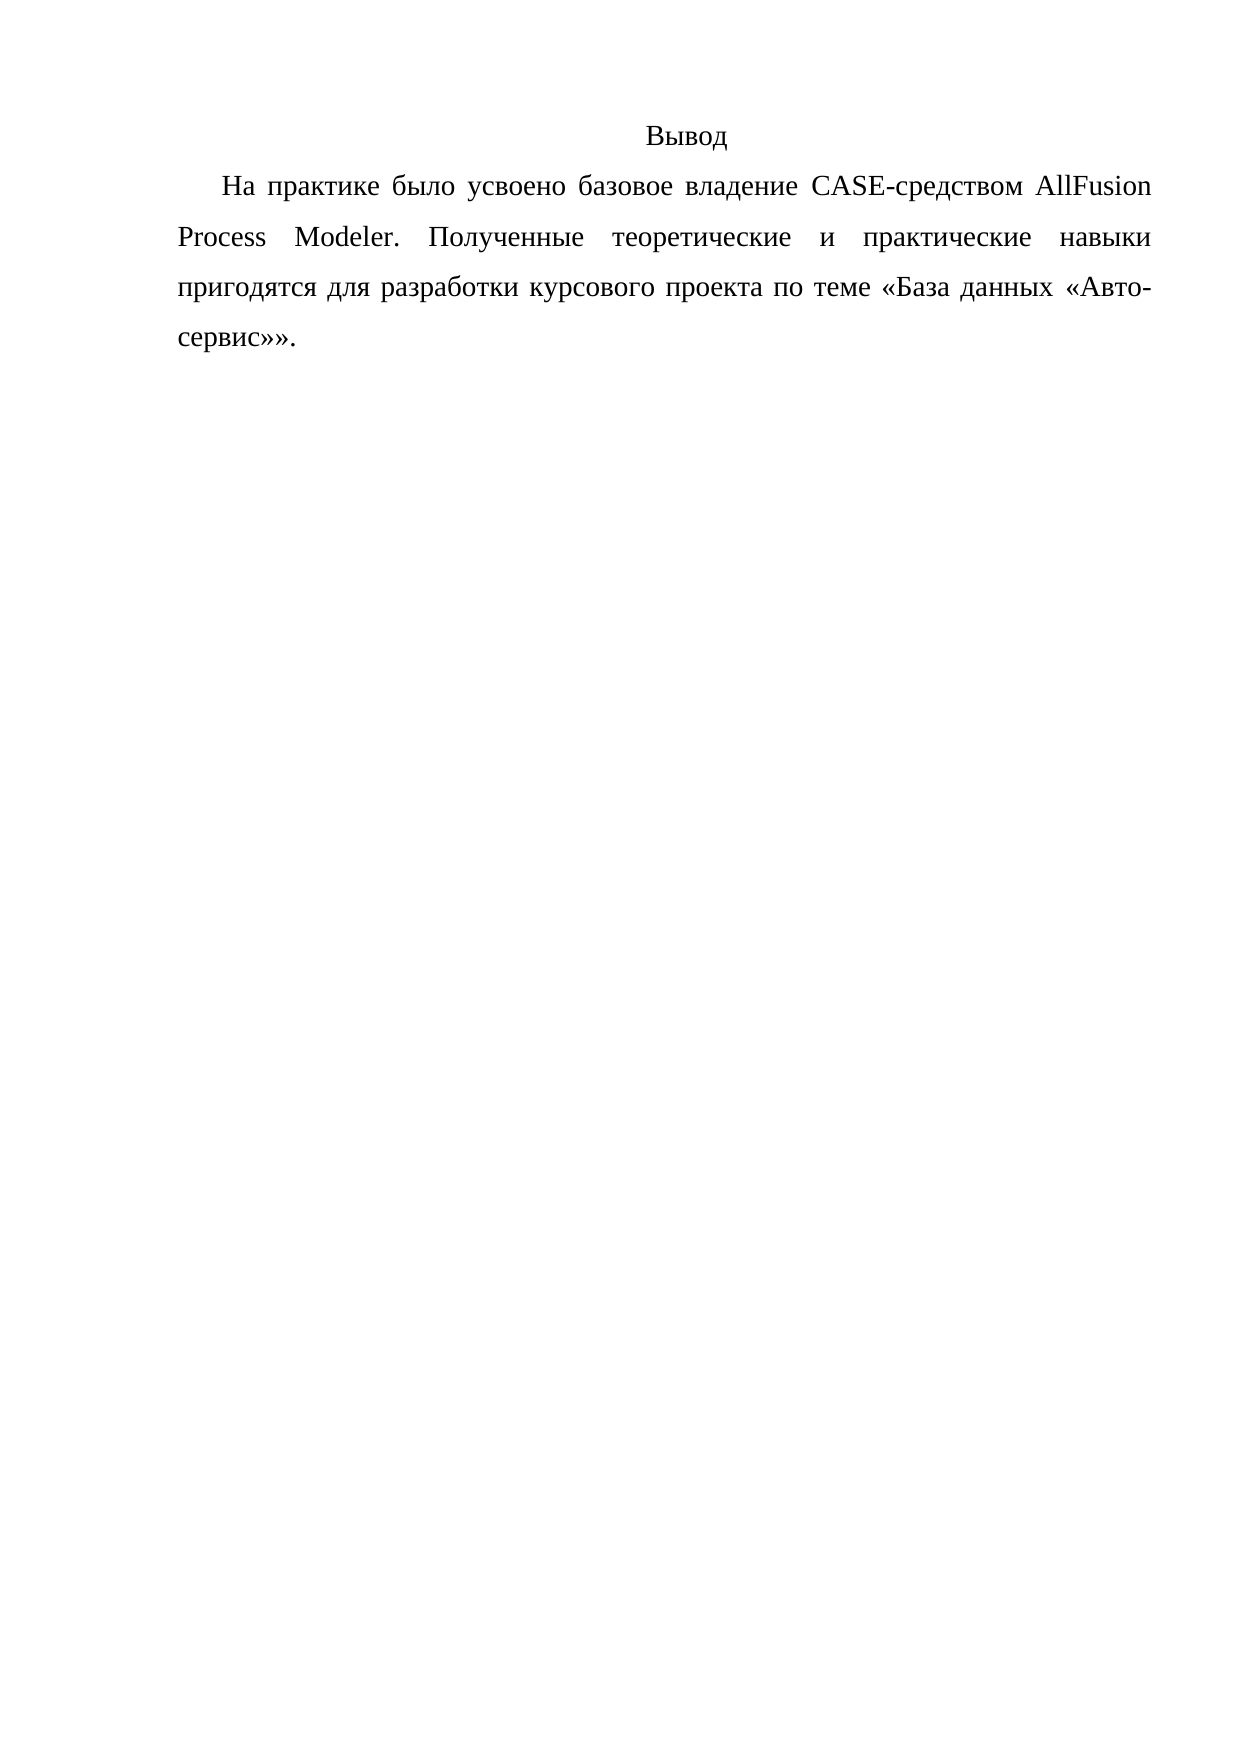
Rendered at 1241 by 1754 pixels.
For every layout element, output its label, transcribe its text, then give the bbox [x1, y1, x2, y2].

text На практике было усвоено базовое владение CASE-средством AllFusion Process Modeler. Полученные теоретические и практические навыки пригодятся для разработки курсового проекта по теме «База данных «Авто-сервис»». [177, 168, 1152, 353]
text Вывод [177, 118, 1152, 152]
